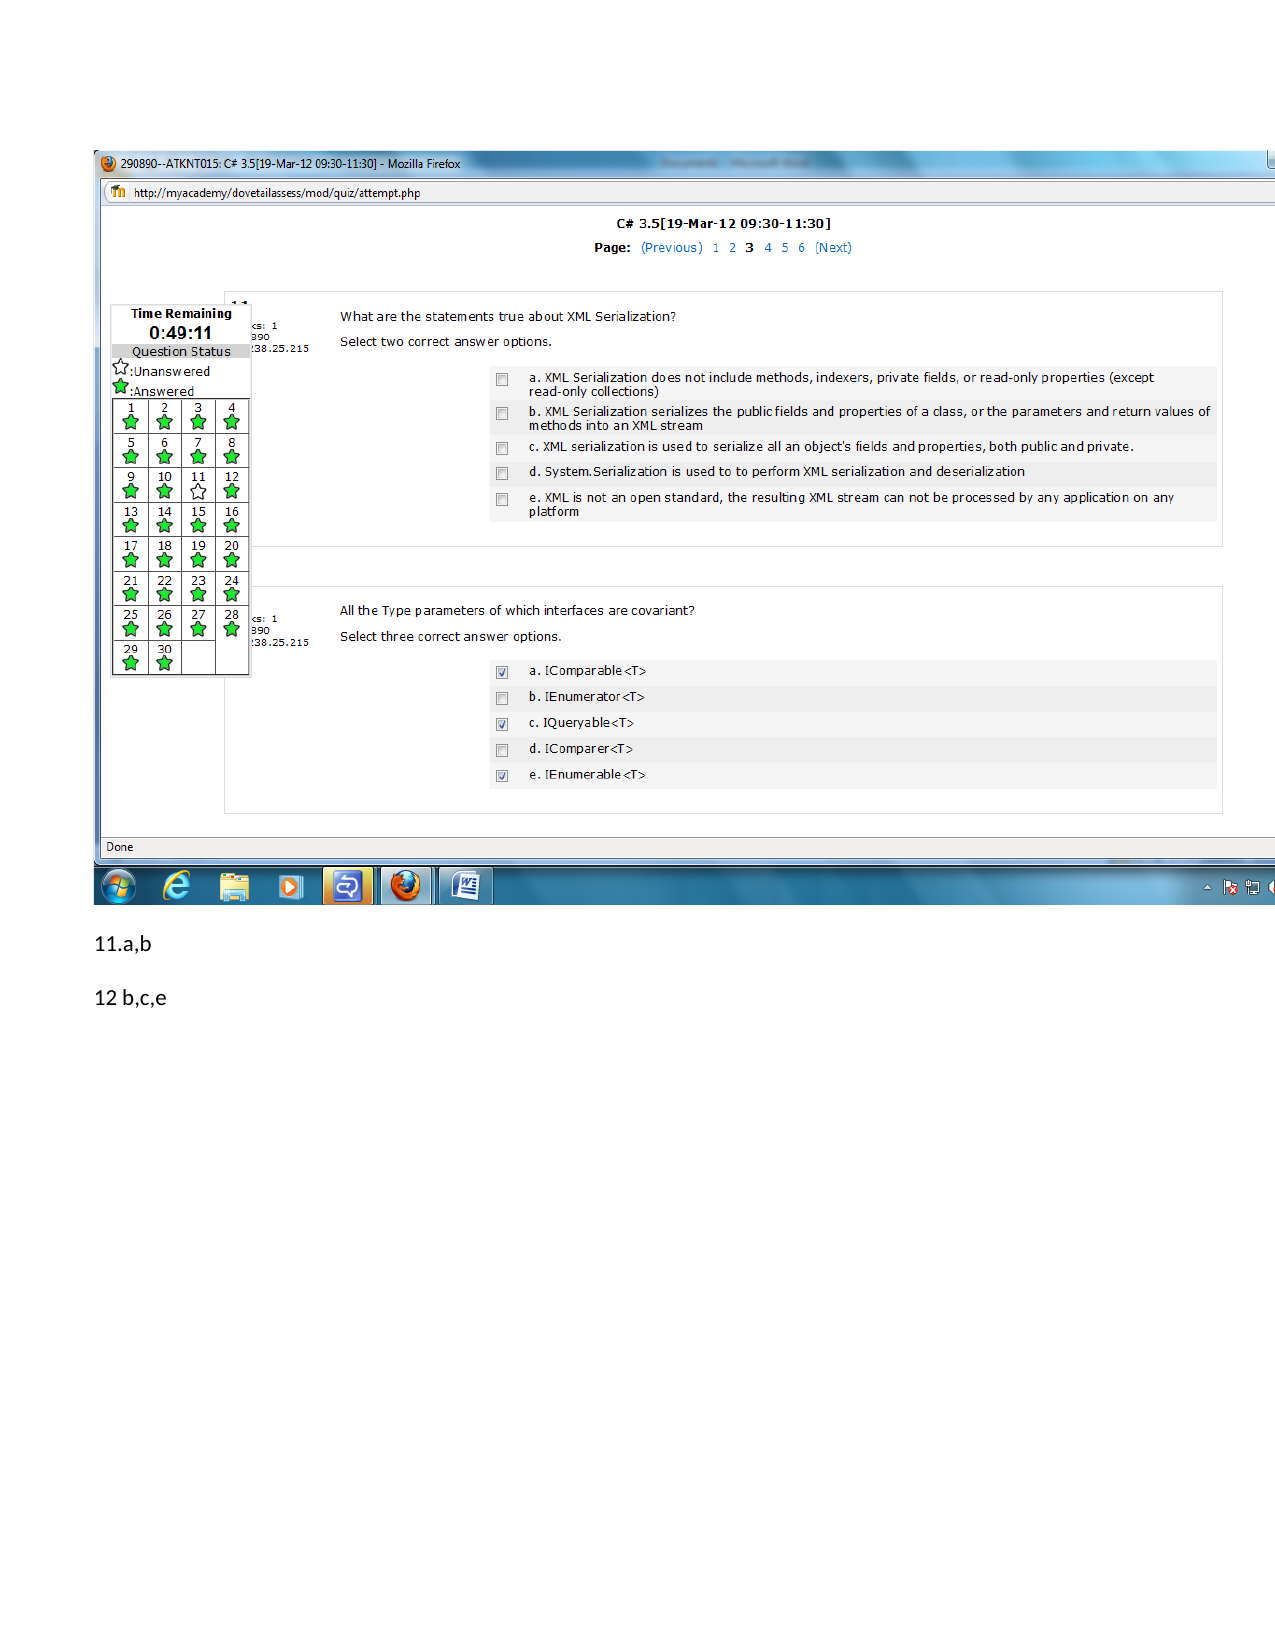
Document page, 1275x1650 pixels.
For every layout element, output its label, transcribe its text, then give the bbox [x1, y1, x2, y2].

text 11.a,b [94, 929, 1200, 958]
text 12 b,c,e [94, 983, 1200, 1011]
picture [93, 150, 1275, 905]
